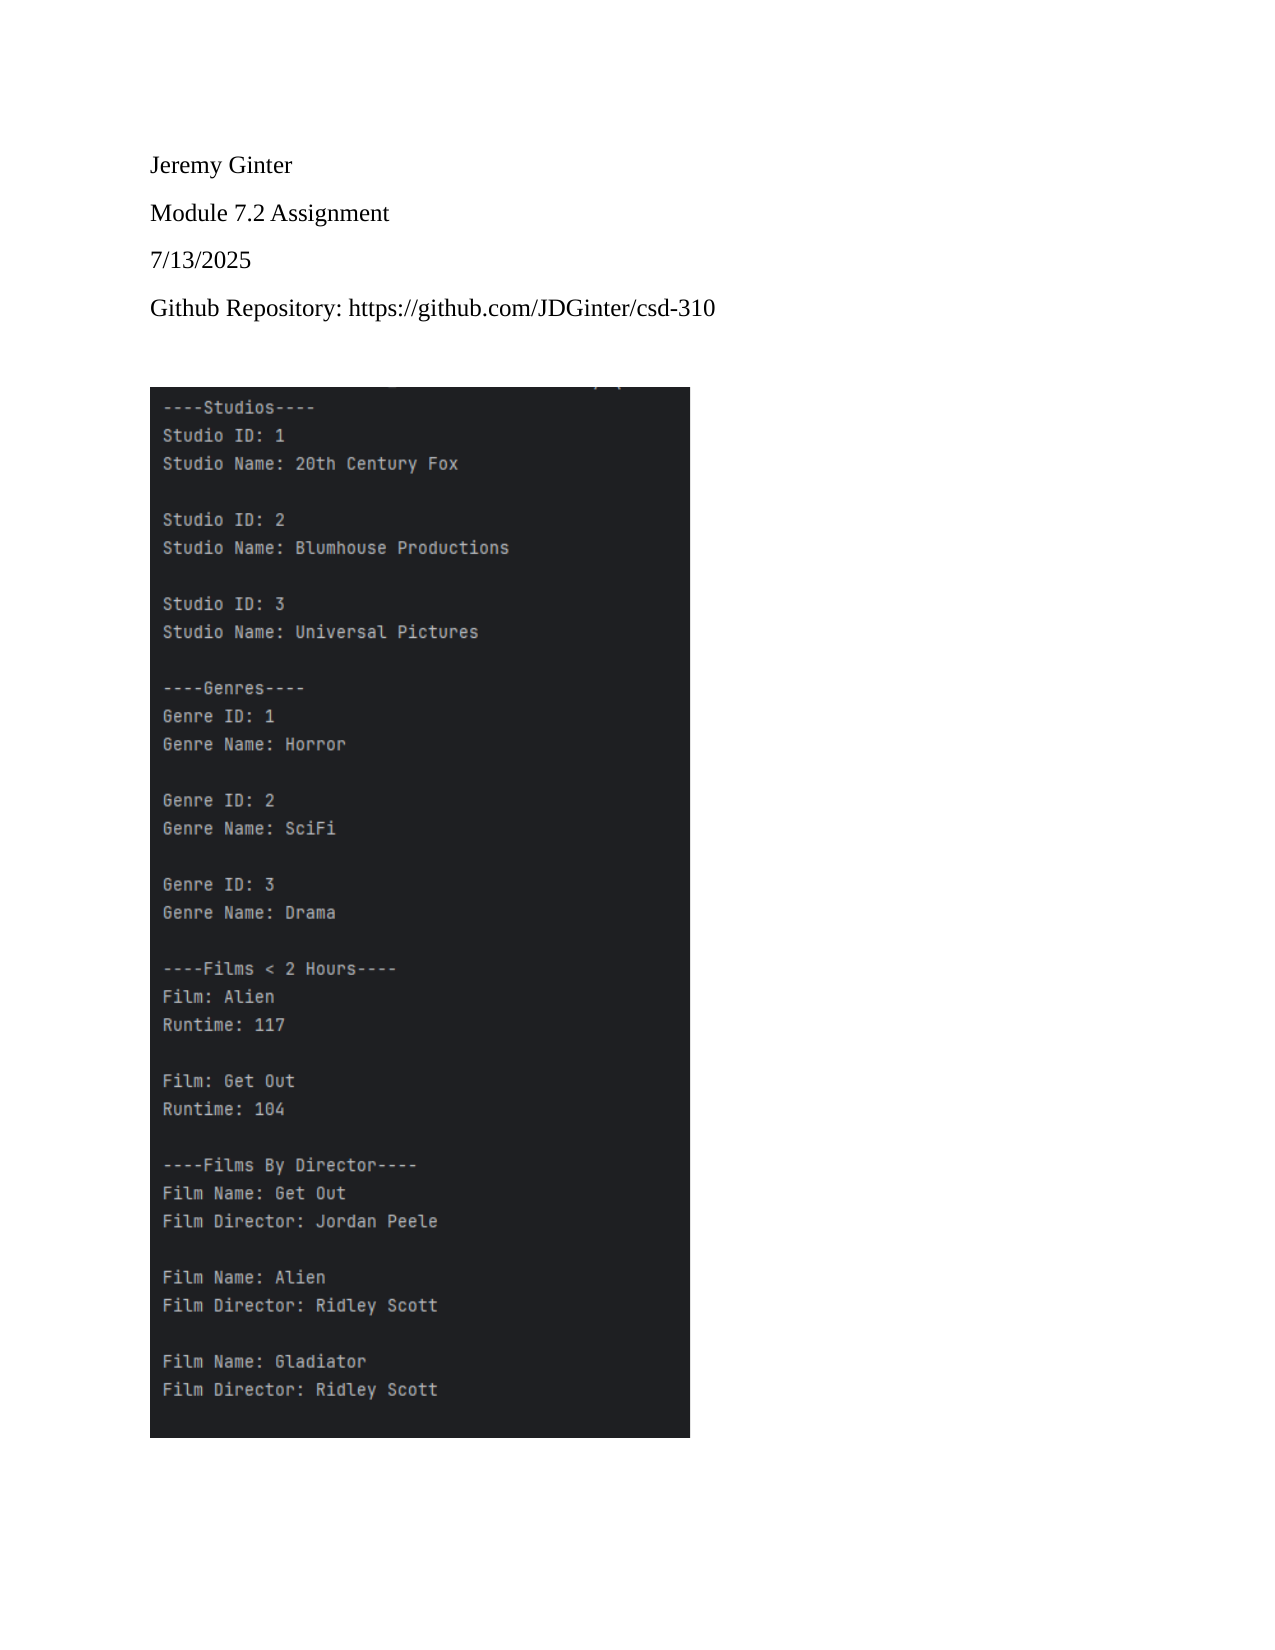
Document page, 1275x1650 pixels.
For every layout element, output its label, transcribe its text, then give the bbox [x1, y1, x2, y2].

text 7/13/2025 [150, 245, 1125, 274]
text Jeremy Ginter [150, 150, 1125, 179]
picture [150, 387, 691, 1438]
text Github Repository: https://github.com/JDGinter/csd-310 [150, 293, 1125, 322]
text Module 7.2 Assignment [150, 198, 1125, 226]
